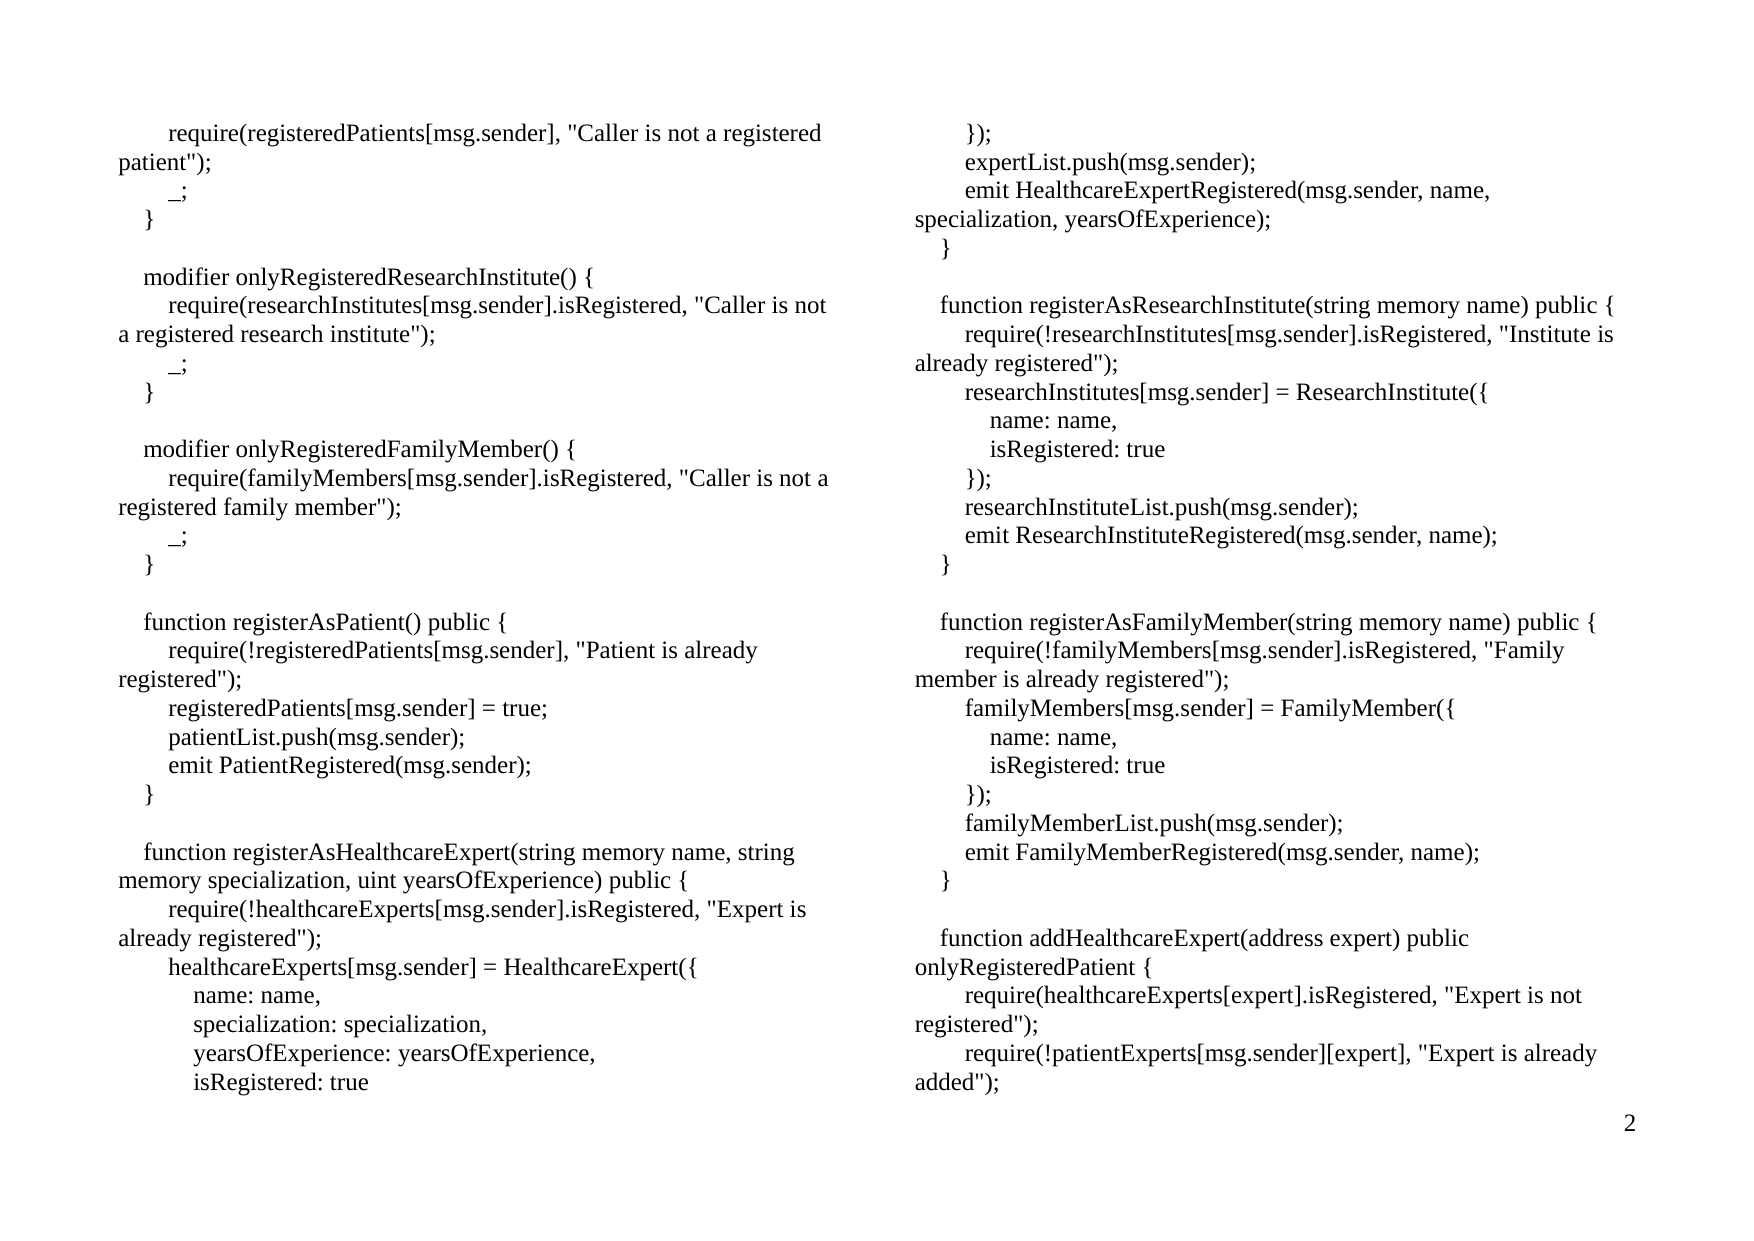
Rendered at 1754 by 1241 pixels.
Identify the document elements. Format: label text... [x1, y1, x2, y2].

text emit FamilyMemberRegistered(msg.sender, name); [914, 837, 1636, 866]
text _; [118, 521, 839, 549]
text expertList.push(msg.sender); [914, 147, 1636, 176]
text require(!healthcareExperts[msg.sender].isRegistered, "Expert is already registered"); [118, 894, 839, 952]
text require(!familyMembers[msg.sender].isRegistered, "Family member is already registered"); [914, 636, 1636, 693]
text require(familyMembers[msg.sender].isRegistered, "Caller is not a registered family member"); [118, 463, 839, 521]
text modifier onlyRegisteredFamilyMember() { [118, 434, 839, 463]
text require(researchInstitutes[msg.sender].isRegistered, "Caller is not a registered research institute"); [118, 291, 839, 348]
text require(registeredPatients[msg.sender], "Caller is not a registered patient"); [118, 118, 839, 176]
text function registerAsResearchInstitute(string memory name) public { [914, 291, 1636, 319]
text specialization: specialization, [118, 1009, 839, 1038]
text yearsOfExperience: yearsOfExperience, [118, 1038, 839, 1067]
text familyMemberList.push(msg.sender); [914, 808, 1636, 837]
text }); [914, 463, 1636, 492]
text isRegistered: true [914, 751, 1636, 779]
text } [914, 549, 1636, 578]
text emit PatientRegistered(msg.sender); [118, 751, 839, 779]
text name: name, [118, 981, 839, 1009]
text }); [914, 779, 1636, 808]
text registeredPatients[msg.sender] = true; [118, 693, 839, 722]
text _; [118, 348, 839, 377]
text emit ResearchInstituteRegistered(msg.sender, name); [914, 521, 1636, 549]
text healthcareExperts[msg.sender] = HealthcareExpert({ [118, 952, 839, 981]
text familyMembers[msg.sender] = FamilyMember({ [914, 693, 1636, 722]
text require(!researchInstitutes[msg.sender].isRegistered, "Institute is already registered"); [914, 319, 1636, 377]
text patientList.push(msg.sender); [118, 722, 839, 751]
text researchInstituteList.push(msg.sender); [914, 492, 1636, 521]
text require(healthcareExperts[expert].isRegistered, "Expert is not registered"); [914, 981, 1636, 1038]
text function registerAsPatient() public { [118, 607, 839, 636]
text isRegistered: true [914, 434, 1636, 463]
text isRegistered: true [118, 1067, 839, 1096]
text function registerAsFamilyMember(string memory name) public { [914, 607, 1636, 636]
text function addHealthcareExpert(address expert) public onlyRegisteredPatient { [914, 923, 1636, 981]
text } [914, 866, 1636, 894]
text require(!registeredPatients[msg.sender], "Patient is already registered"); [118, 636, 839, 693]
text name: name, [914, 722, 1636, 751]
text } [118, 377, 839, 406]
text } [118, 204, 839, 233]
text } [914, 233, 1636, 262]
text name: name, [914, 406, 1636, 434]
text } [118, 549, 839, 578]
text } [118, 779, 839, 808]
text }); [914, 118, 1636, 147]
text _; [118, 176, 839, 204]
text require(!patientExperts[msg.sender][expert], "Expert is already added"); [914, 1038, 1636, 1096]
text researchInstitutes[msg.sender] = ResearchInstitute({ [914, 377, 1636, 406]
text function registerAsHealthcareExpert(string memory name, string memory specialization, uint yearsOfExperience) public { [118, 837, 839, 894]
text modifier onlyRegisteredResearchInstitute() { [118, 262, 839, 291]
text emit HealthcareExpertRegistered(msg.sender, name, specialization, yearsOfExperience); [914, 176, 1636, 233]
